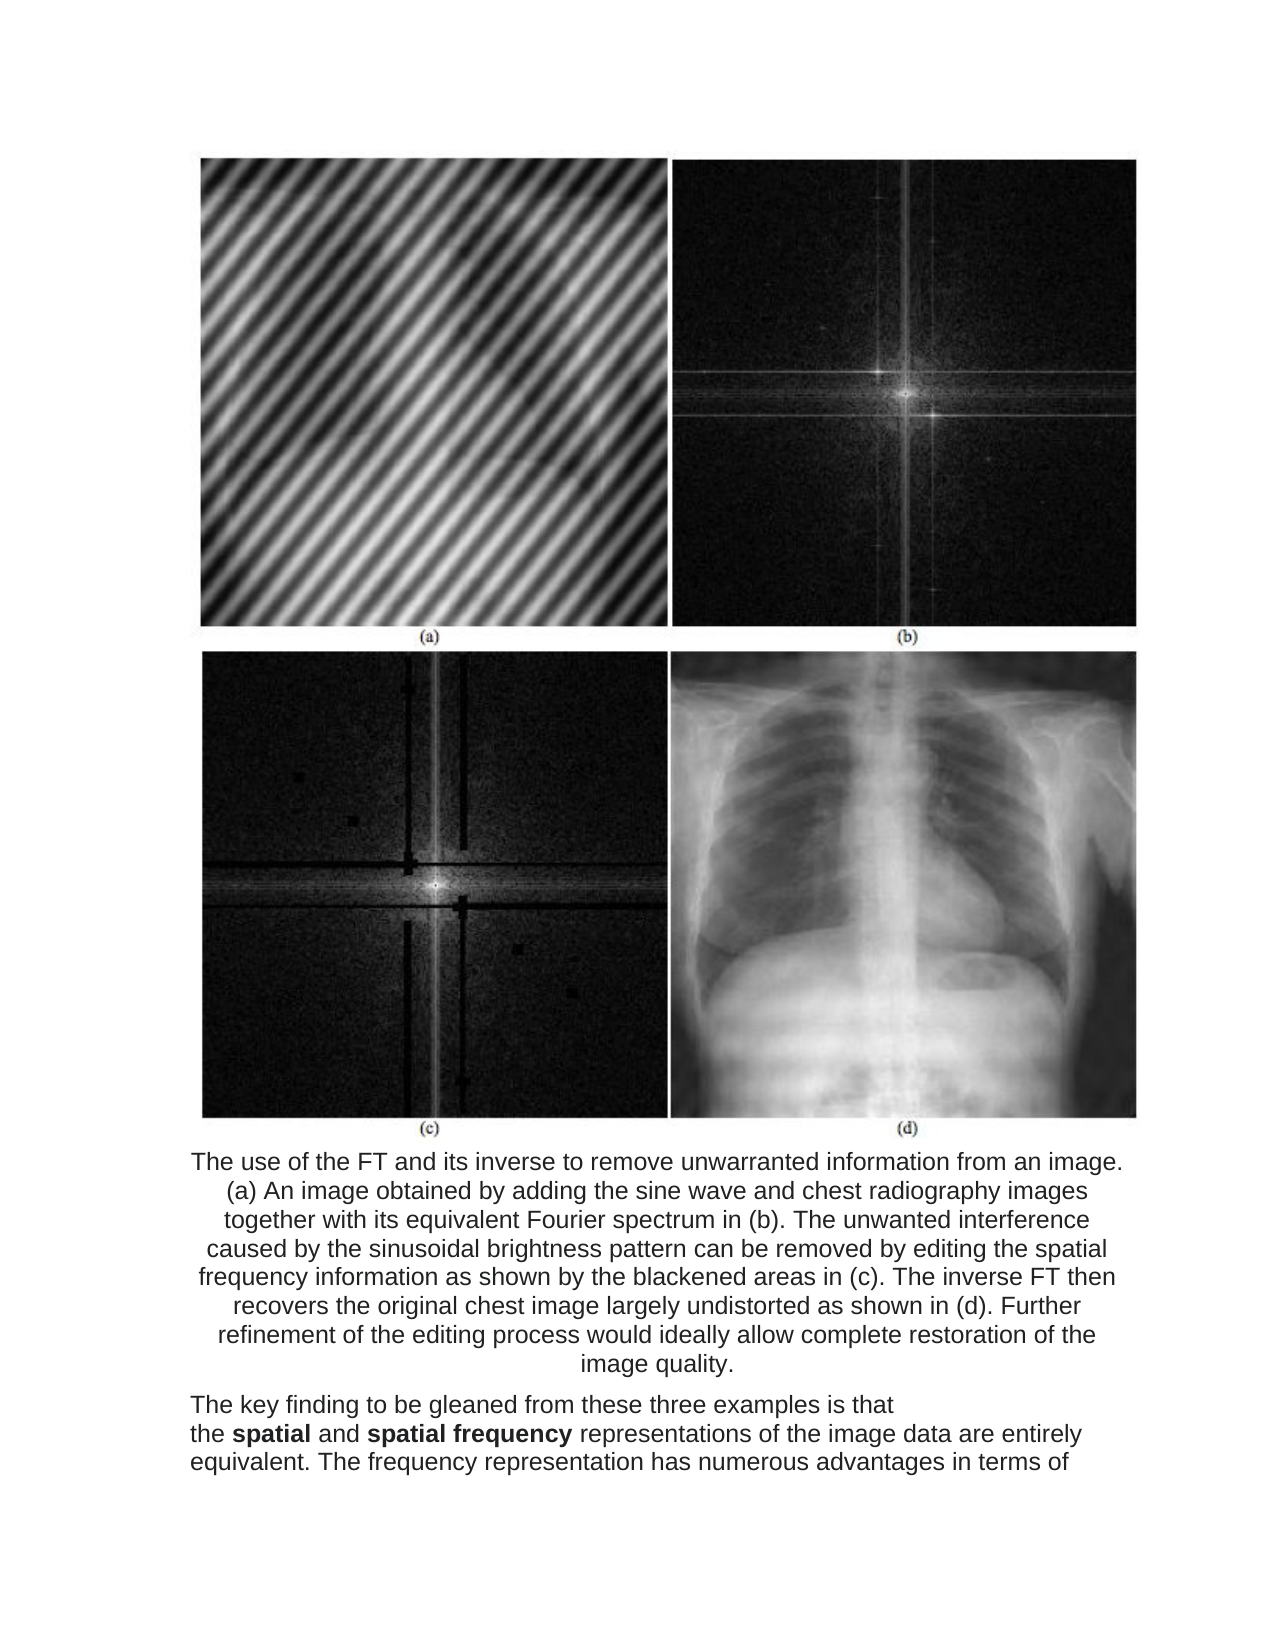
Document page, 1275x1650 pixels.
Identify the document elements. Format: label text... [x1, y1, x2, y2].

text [190, 1390, 1125, 1476]
text The use of the FT and its inverse to remove unwarranted information from an image. (a) An image obtained by adding the sine wave and chest radiography images together with its equivalent Fourier spectrum in (b). The unwanted interference caused by the sinusoidal brightness pattern can be removed by editing the spatial frequency information as shown by the blackened areas in (c). The inverse FT then recovers the original chest image largely undistorted as shown in (d). Further refinement of the editing process would ideally allow complete restoration of the image quality. [190, 1148, 1125, 1377]
picture [190, 150, 1149, 1148]
